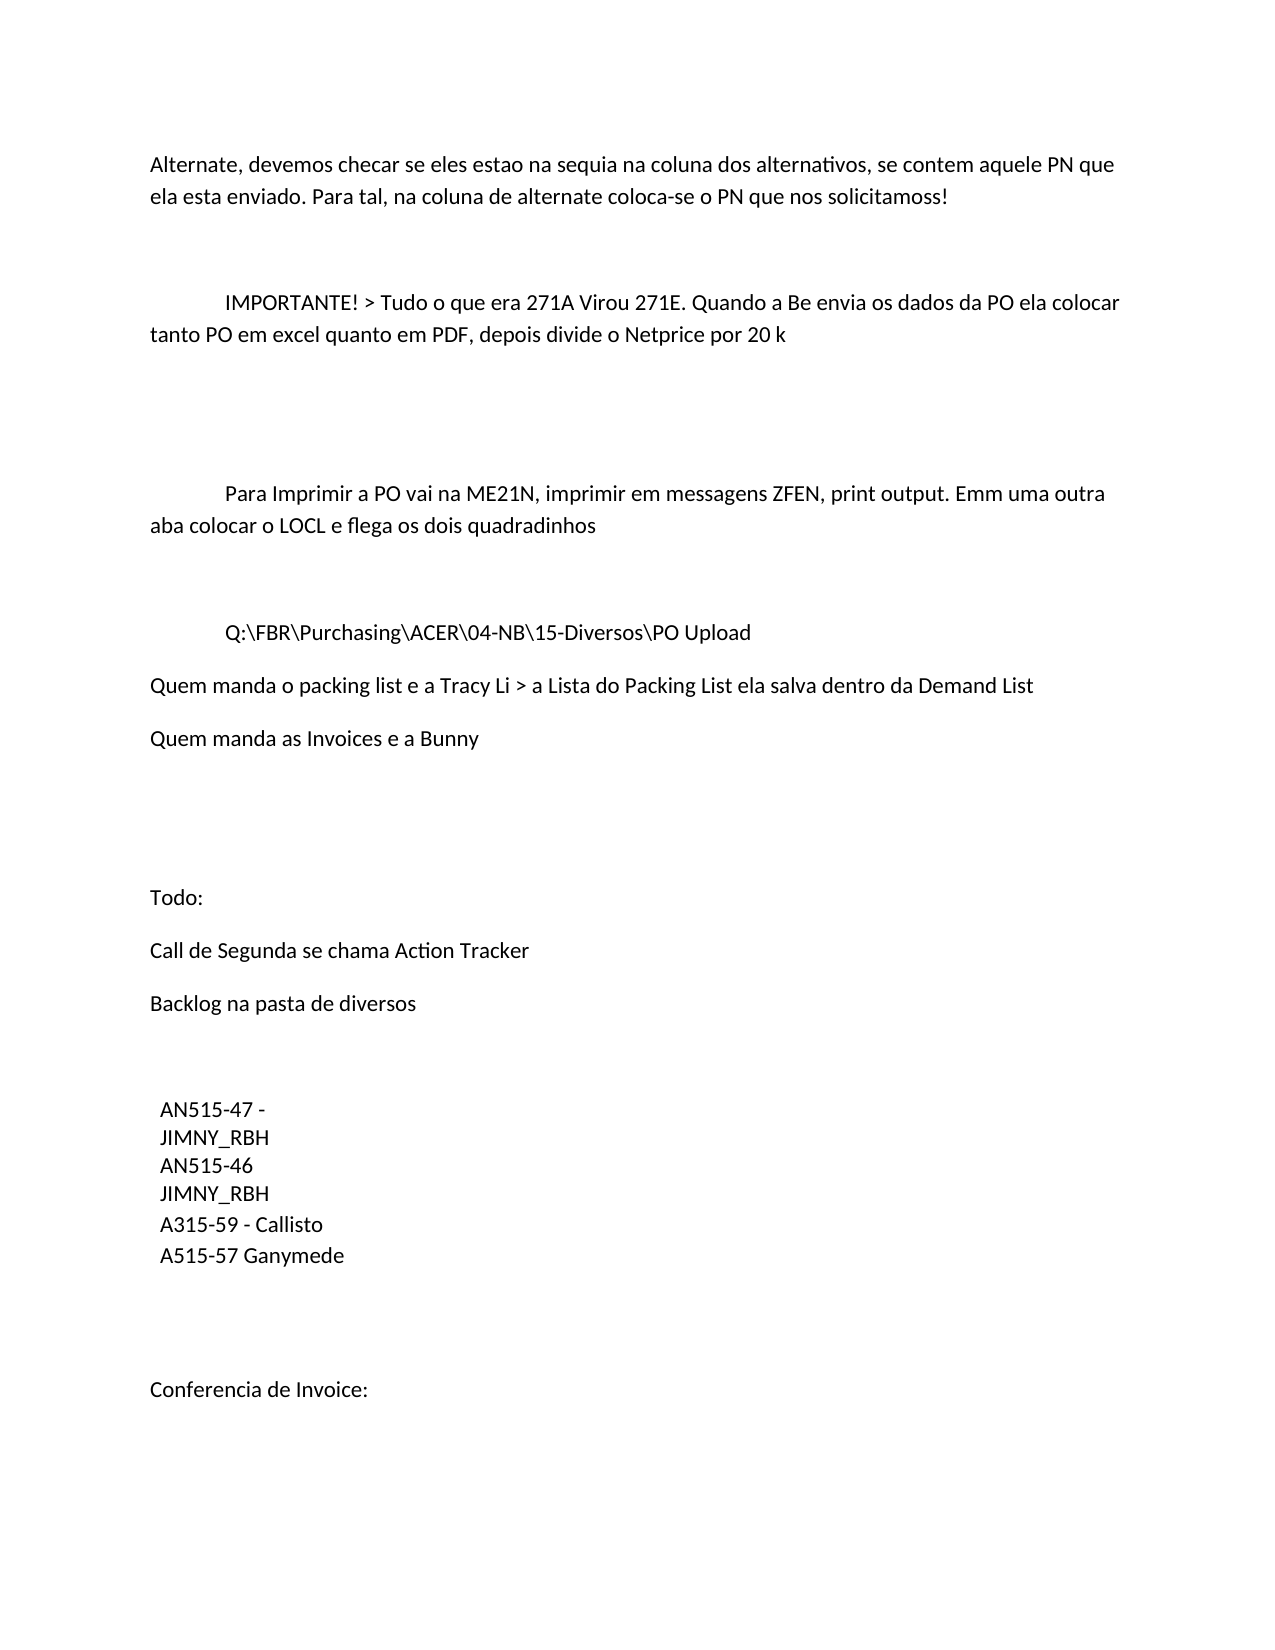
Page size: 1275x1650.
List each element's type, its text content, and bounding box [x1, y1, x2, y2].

table_cell A315-59 - Callisto [149, 1207, 359, 1238]
text Todo: [150, 883, 1125, 911]
text Quem manda as Invoices e a Bunny [150, 724, 1125, 752]
table_cell A515-57 Ganymede [149, 1238, 359, 1269]
table_cell AN515-46 JIMNY_RBH [149, 1151, 359, 1207]
text Para Imprimir a PO vai na ME21N, imprimir em messagens ZFEN, print output. Emm uma outra aba colocar o LOCL e flega os dois quadradinhos [150, 479, 1125, 540]
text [150, 150, 1125, 210]
text IMPORTANTE! > Tudo o que era 271A Virou 271E. Quando a Be envia os dados da PO ela colocar tanto PO em excel quanto em PDF, depois divide o Netprice por 20 k [150, 288, 1125, 348]
text Call de Segunda se chama Action Tracker [150, 936, 1125, 964]
text Q:\FBR\Purchasing\ACER\04-NB\15-Diversos\PO Upload [150, 618, 1125, 646]
text Conferencia de Invoice: [150, 1376, 1125, 1403]
table_header AN515-47 - JIMNY_RBH [149, 1095, 359, 1151]
text Backlog na pasta de diversos [150, 989, 1125, 1017]
text Quem manda o packing list e a Tracy Li > a Lista do Packing List ela salva dentro da Demand List [150, 671, 1125, 699]
